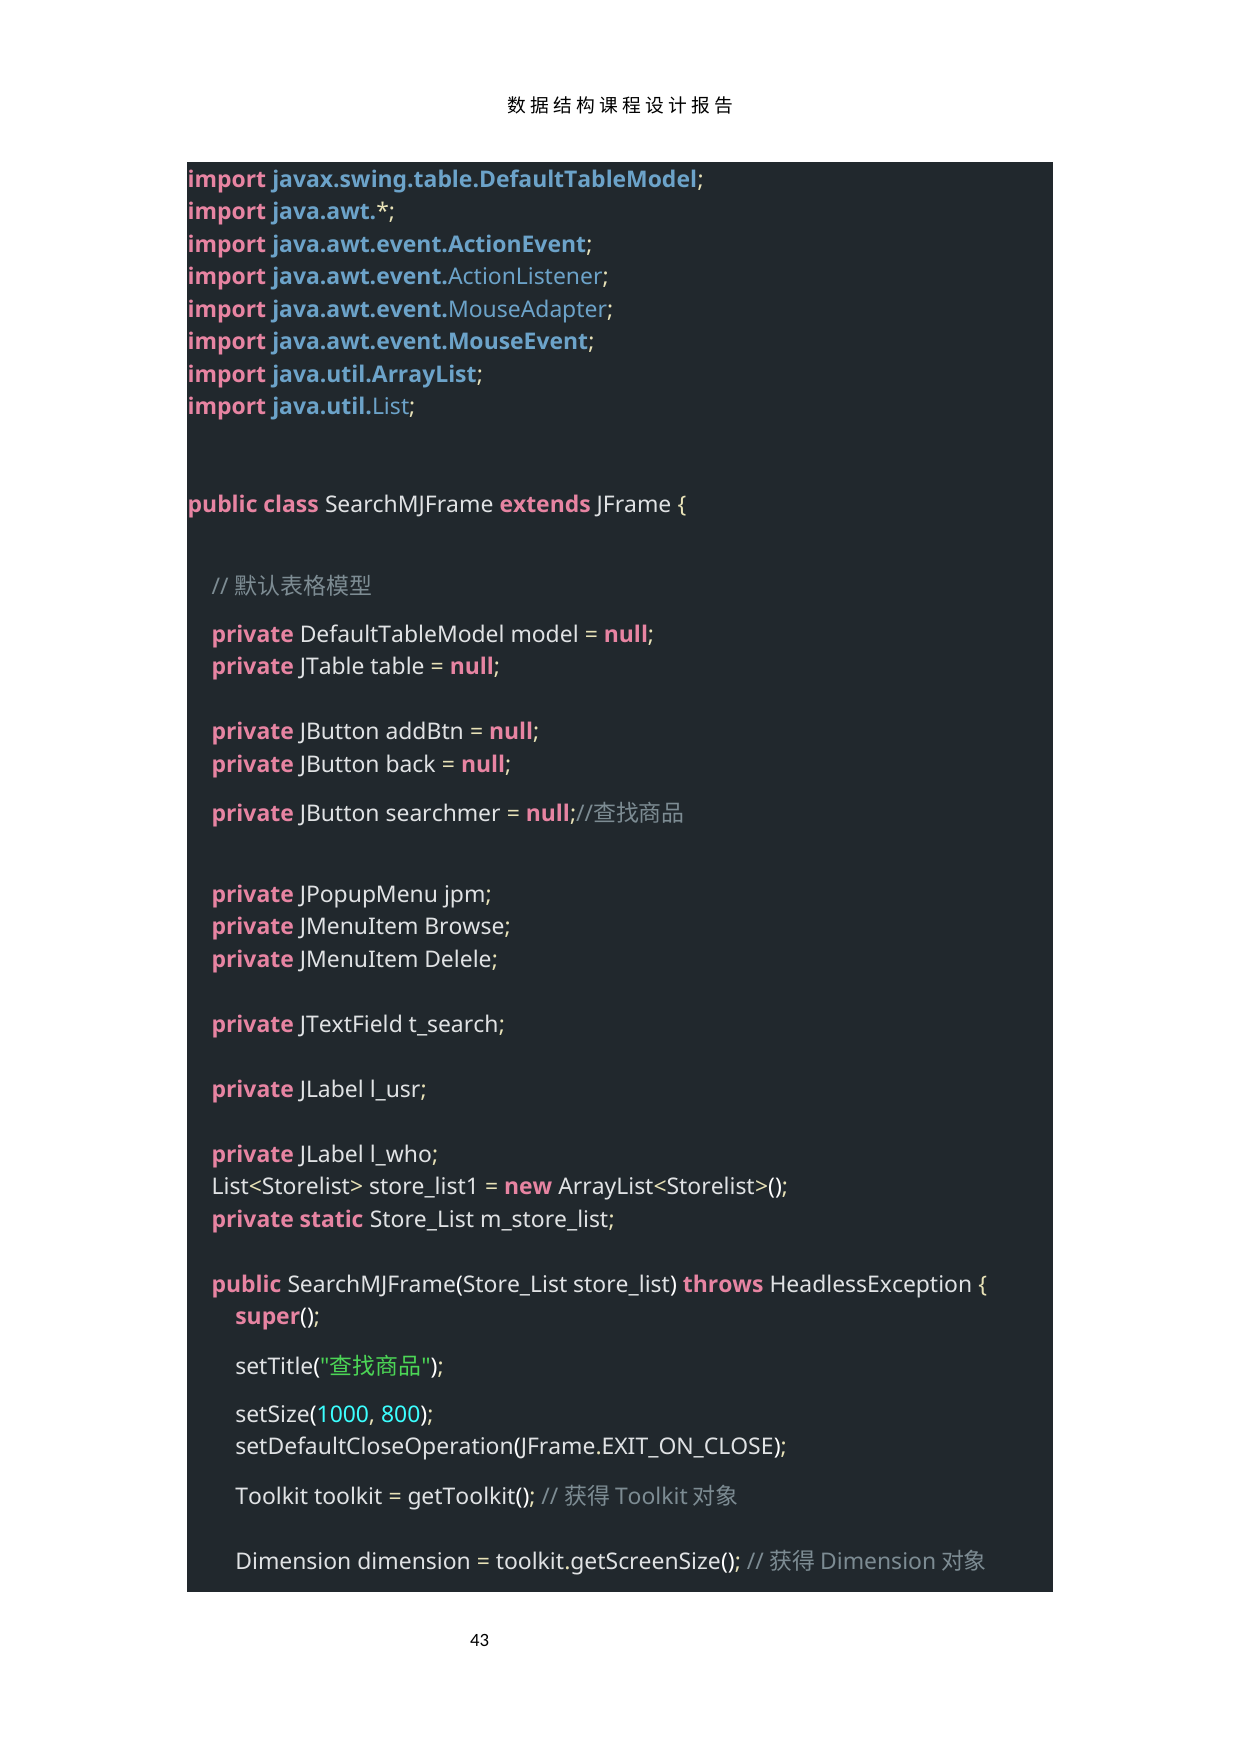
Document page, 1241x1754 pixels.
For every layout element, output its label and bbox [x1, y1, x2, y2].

text [187, 162, 1053, 1592]
